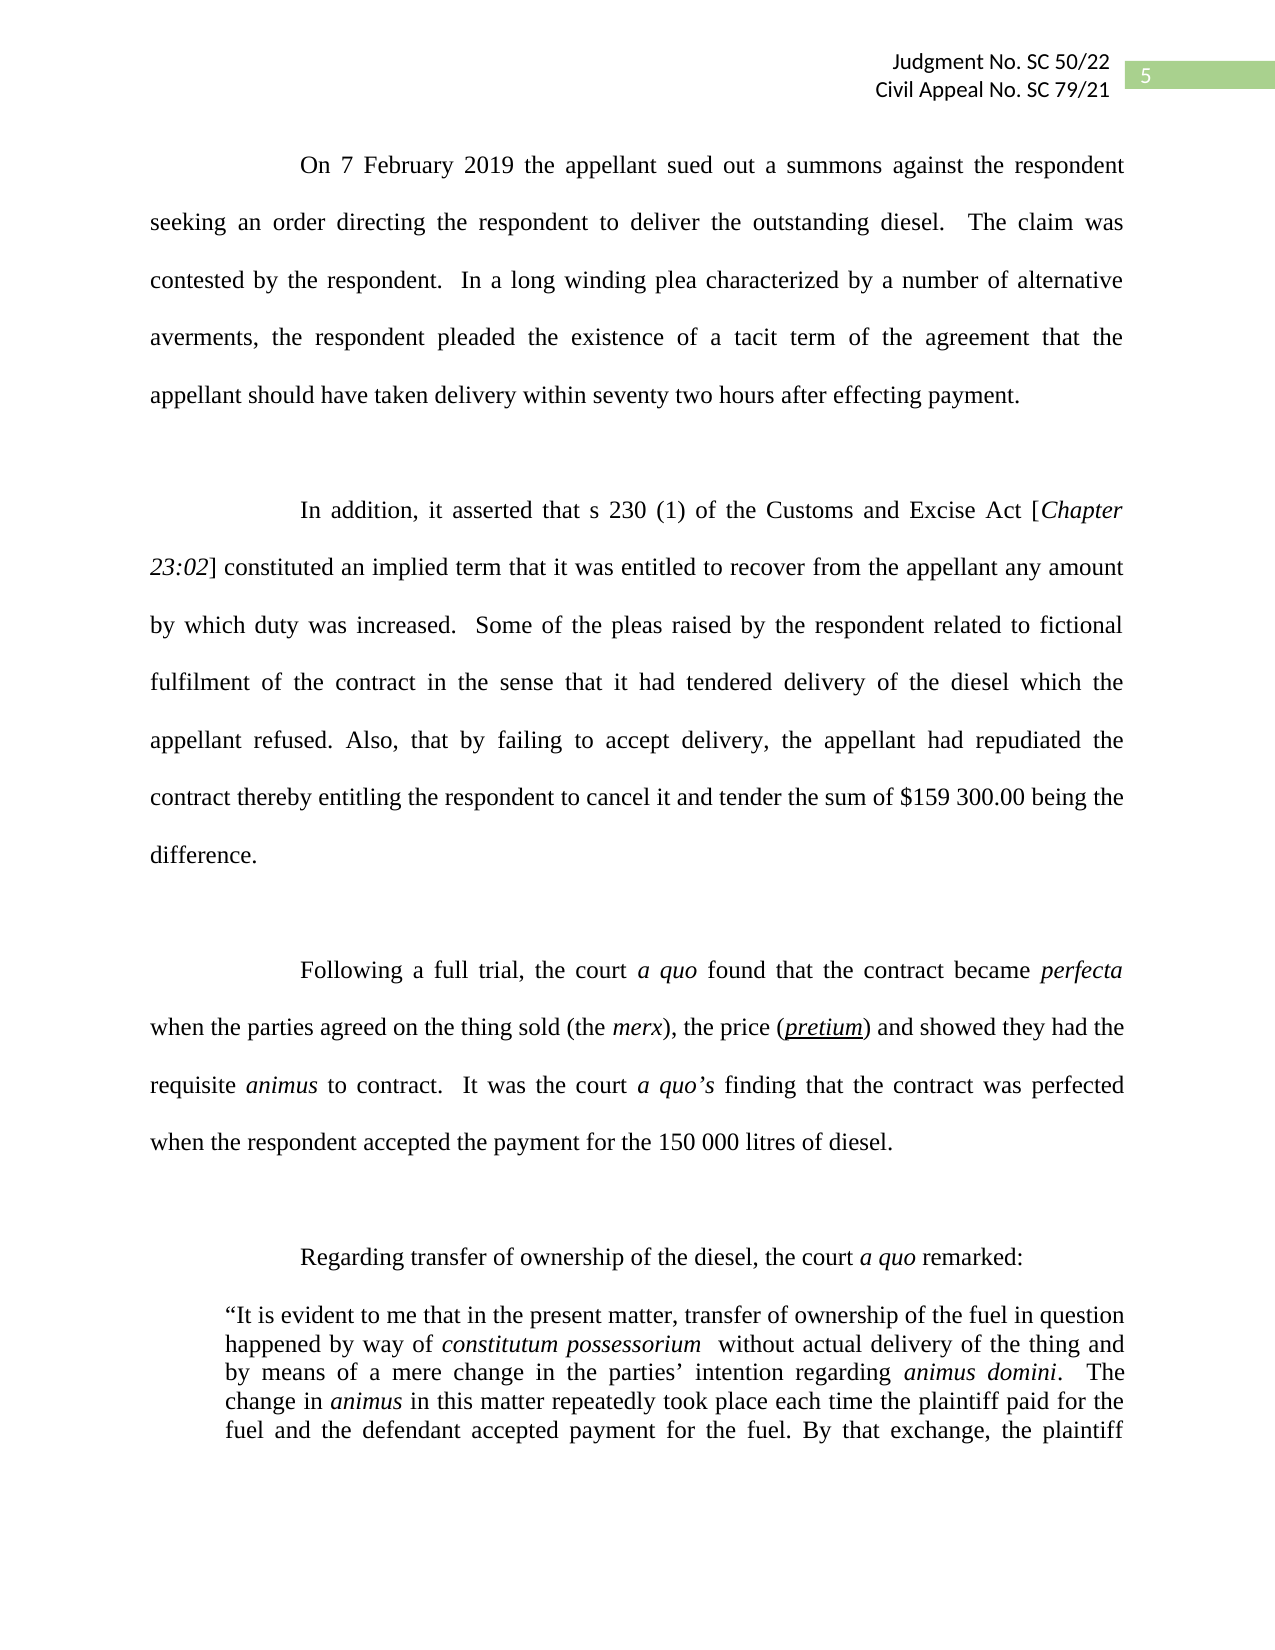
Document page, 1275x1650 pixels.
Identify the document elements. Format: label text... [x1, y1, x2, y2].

text Regarding transfer of ownership of the diesel, the court a quo remarked: [150, 1242, 1125, 1271]
text Following a full trial, the court a quo found that the contract became perfecta when the parties agreed on the thing sold (the merx), the price (pretium) and showed they had the requisite animus to contract. It was the court a quo’s finding that the contract was perfected when the respondent accepted the payment for the 150 000 litres of diesel. [150, 955, 1125, 1156]
text On 7 February 2019 the appellant sued out a summons against the respondent seeking an order directing the respondent to deliver the outstanding diesel. The claim was contested by the respondent. In a long winding plea characterized by a number of alternative averments, the respondent pleaded the existence of a tacit term of the agreement that the appellant should have taken delivery within seventy two hours after effecting payment. [150, 150, 1125, 409]
text In addition, it asserted that s 230 (1) of the Customs and Excise Act [Chapter 23:02] constituted an implied term that it was entitled to recover from the appellant any amount by which duty was increased. Some of the pleas raised by the respondent related to fictional fulfilment of the contract in the sense that it had tendered delivery of the diesel which the appellant refused. Also, that by failing to accept delivery, the appellant had repudiated the contract thereby entitling the respondent to cancel it and tender the sum of $159 300.00 being the difference. [150, 495, 1125, 869]
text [225, 1300, 1125, 1444]
